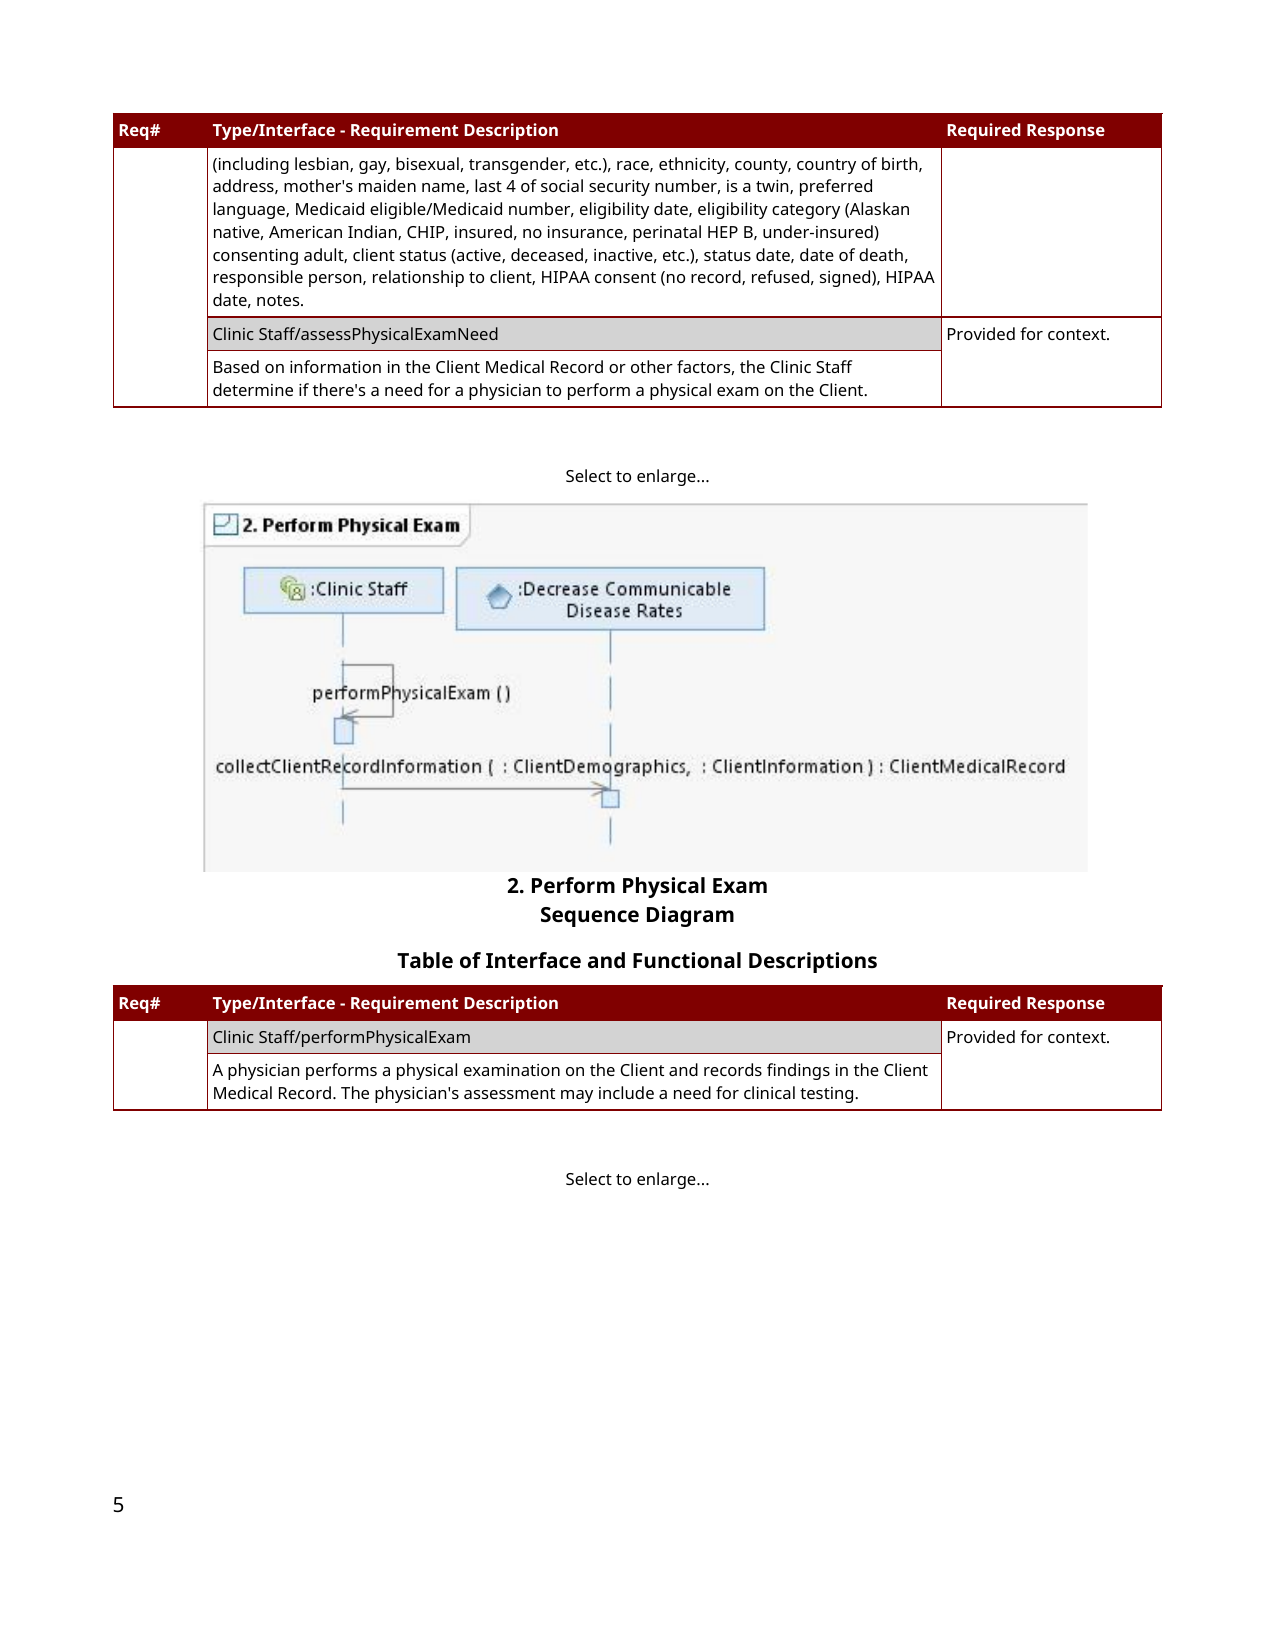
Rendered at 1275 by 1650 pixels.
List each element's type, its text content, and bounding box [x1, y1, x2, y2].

text Table of Interface and Functional Descriptions [112, 947, 1162, 975]
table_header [211, 1160, 1064, 1198]
table_cell Provided for context. [942, 1021, 1161, 1109]
table_cell Clinic Staff/assessPhysicalExamNeed [208, 318, 941, 350]
table_header Req# [114, 987, 207, 1019]
table_cell Provided for context. [942, 318, 1161, 406]
table_cell [114, 1021, 207, 1109]
table_header Select to enlarge... 2. Perform Physical Exam Sequence Diagram [180, 457, 1095, 936]
table_header Type/Interface - Requirement Description [208, 987, 941, 1019]
table_header Required Response [942, 987, 1161, 1019]
table_cell Based on information in the Client Medical Record or other factors, the Clinic Staff determine if there's a need for a physician to perform a physical exam on the Client. [208, 351, 941, 406]
table_header Type/Interface - Requirement Description [208, 114, 941, 146]
table_header Req# [114, 114, 207, 146]
picture [187, 487, 1088, 872]
table_cell Clinic Staff/performPhysicalExam [208, 1021, 941, 1053]
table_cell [208, 148, 941, 316]
table_header Required Response [942, 114, 1161, 146]
table_cell A physician performs a physical examination on the Client and records findings in the Client Medical Record. The physician's assessment may include a need for clinical testing. [208, 1054, 941, 1109]
